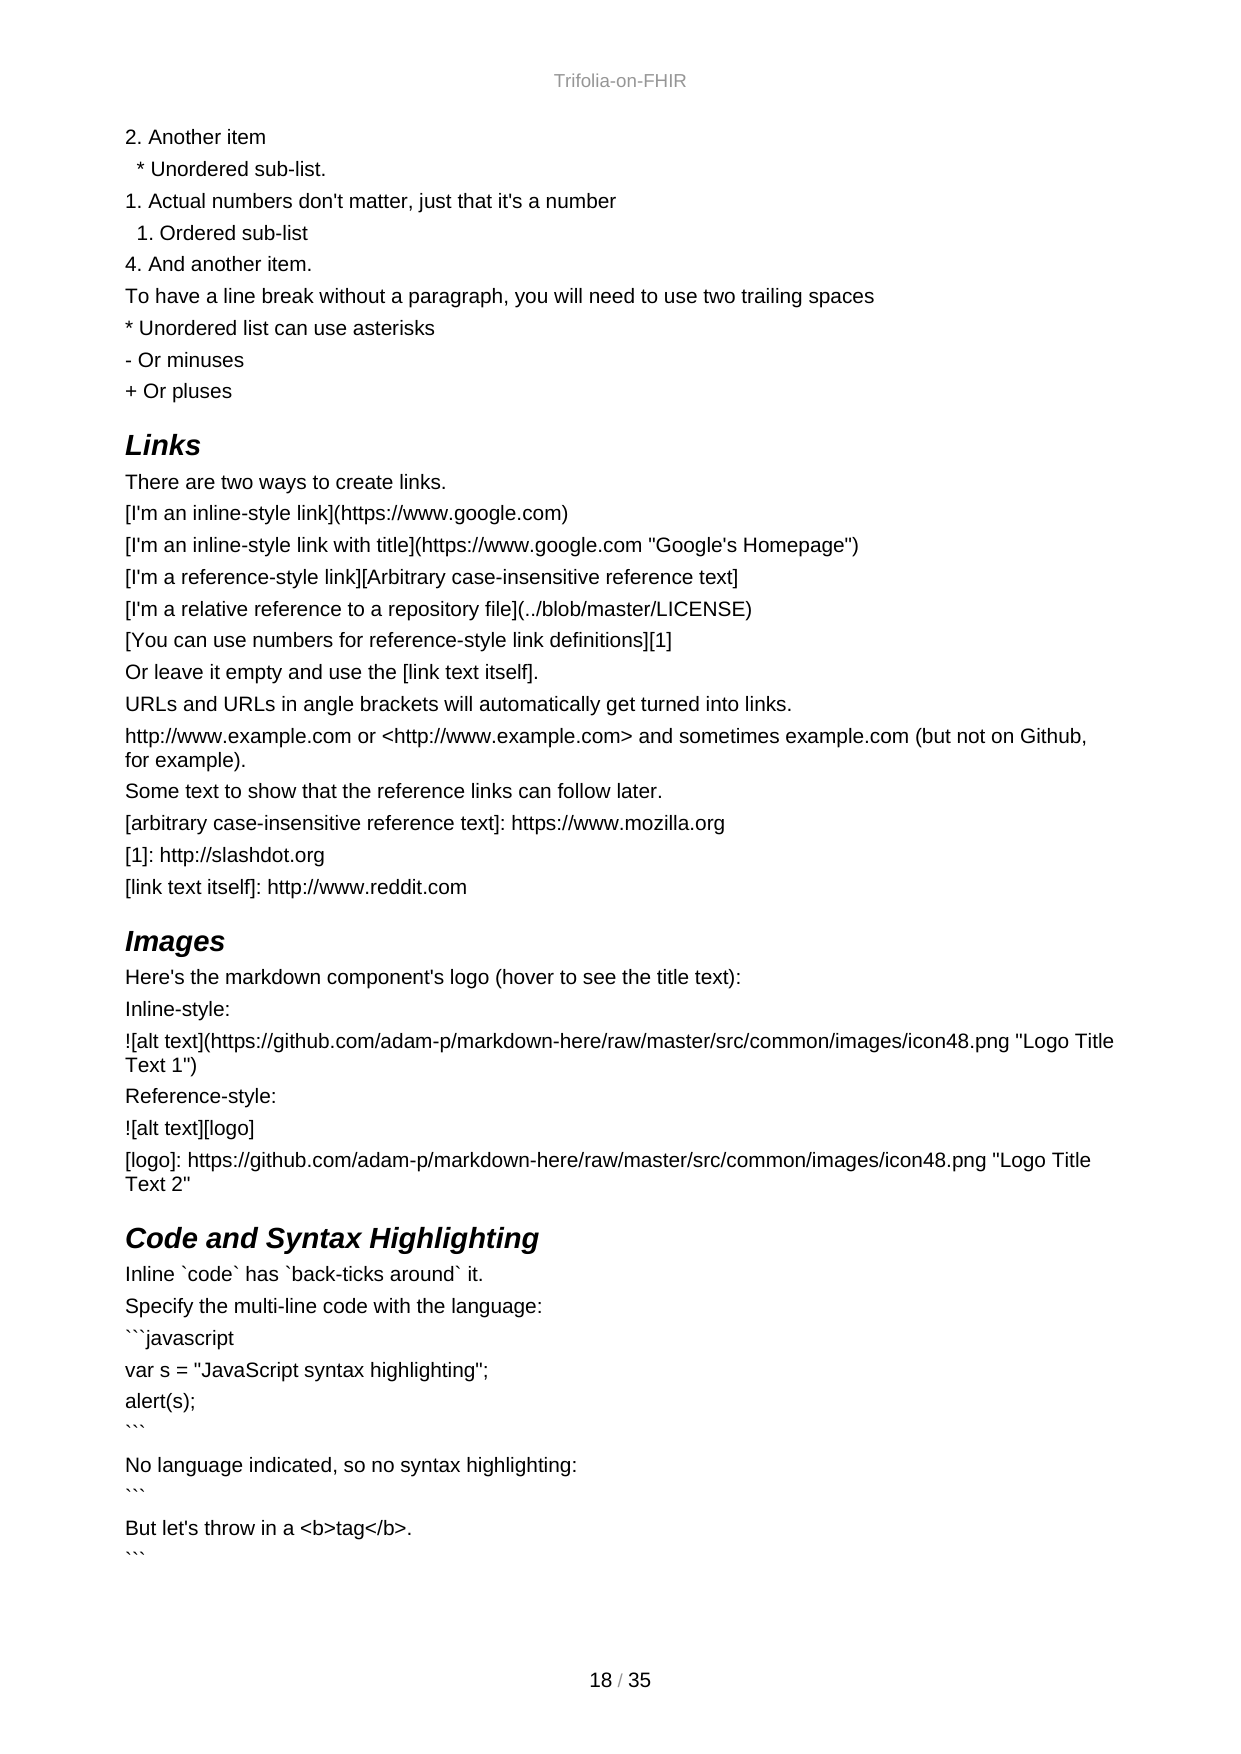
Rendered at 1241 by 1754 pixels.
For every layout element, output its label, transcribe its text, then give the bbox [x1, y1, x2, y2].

text [I'm a reference-style link][Arbitrary case-insensitive reference text] [125, 565, 1115, 589]
text ``` [125, 1484, 1115, 1508]
subtitle Links [125, 428, 1115, 462]
text 1. Actual numbers don't matter, just that it's a number [125, 188, 1115, 212]
text ``` [125, 1548, 1115, 1572]
text 1. Ordered sub-list [125, 220, 1115, 244]
text - Or minuses [125, 347, 1115, 371]
text There are two ways to create links. [125, 469, 1115, 493]
text ![alt text](https://github.com/adam-p/markdown-here/raw/master/src/common/images/icon48.png "Logo Title Text 1") [125, 1028, 1115, 1076]
text [You can use numbers for reference-style link definitions][1] [125, 628, 1115, 652]
text [arbitrary case-insensitive reference text]: https://www.mozilla.org [125, 811, 1115, 835]
text [1]: http://slashdot.org [125, 843, 1115, 867]
text Or leave it empty and use the [link text itself]. [125, 660, 1115, 684]
text ```javascript [125, 1326, 1115, 1349]
text No language indicated, so no syntax highlighting: [125, 1453, 1115, 1477]
text Reference-style: [125, 1084, 1115, 1108]
text [logo]: https://github.com/adam-p/markdown-here/raw/master/src/common/images/icon48.png "Logo Title Text 2" [125, 1148, 1115, 1196]
text [I'm an inline-style link with title](https://www.google.com "Google's Homepage") [125, 533, 1115, 557]
text + Or pluses [125, 379, 1115, 403]
text But let's throw in a <b>tag</b>. [125, 1516, 1115, 1540]
text * Unordered list can use asterisks [125, 316, 1115, 339]
text var s = "JavaScript syntax highlighting"; [125, 1357, 1115, 1381]
text [link text itself]: http://www.reddit.com [125, 875, 1115, 899]
subtitle Images [125, 924, 1115, 957]
text Here's the markdown component's logo (hover to see the title text): [125, 965, 1115, 989]
text 2. Another item [125, 125, 1115, 149]
subtitle Code and Syntax Highlighting [125, 1221, 1115, 1254]
text Inline-style: [125, 997, 1115, 1021]
text ``` [125, 1421, 1115, 1445]
text ![alt text][logo] [125, 1116, 1115, 1140]
text Some text to show that the reference links can follow later. [125, 779, 1115, 803]
text Inline `code` has `back-ticks around` it. [125, 1262, 1115, 1286]
text alert(s); [125, 1389, 1115, 1413]
text 4. And another item. [125, 252, 1115, 276]
text URLs and URLs in angle brackets will automatically get turned into links. [125, 692, 1115, 716]
text * Unordered sub-list. [125, 157, 1115, 181]
text [I'm a relative reference to a repository file](../blob/master/LICENSE) [125, 597, 1115, 621]
text Specify the multi-line code with the language: [125, 1294, 1115, 1318]
text http://www.example.com or <http://www.example.com> and sometimes example.com (but not on Github, for example). [125, 724, 1115, 772]
text To have a line break without a paragraph, you will need to use two trailing spaces [125, 284, 1115, 308]
text [I'm an inline-style link](https://www.google.com) [125, 501, 1115, 525]
